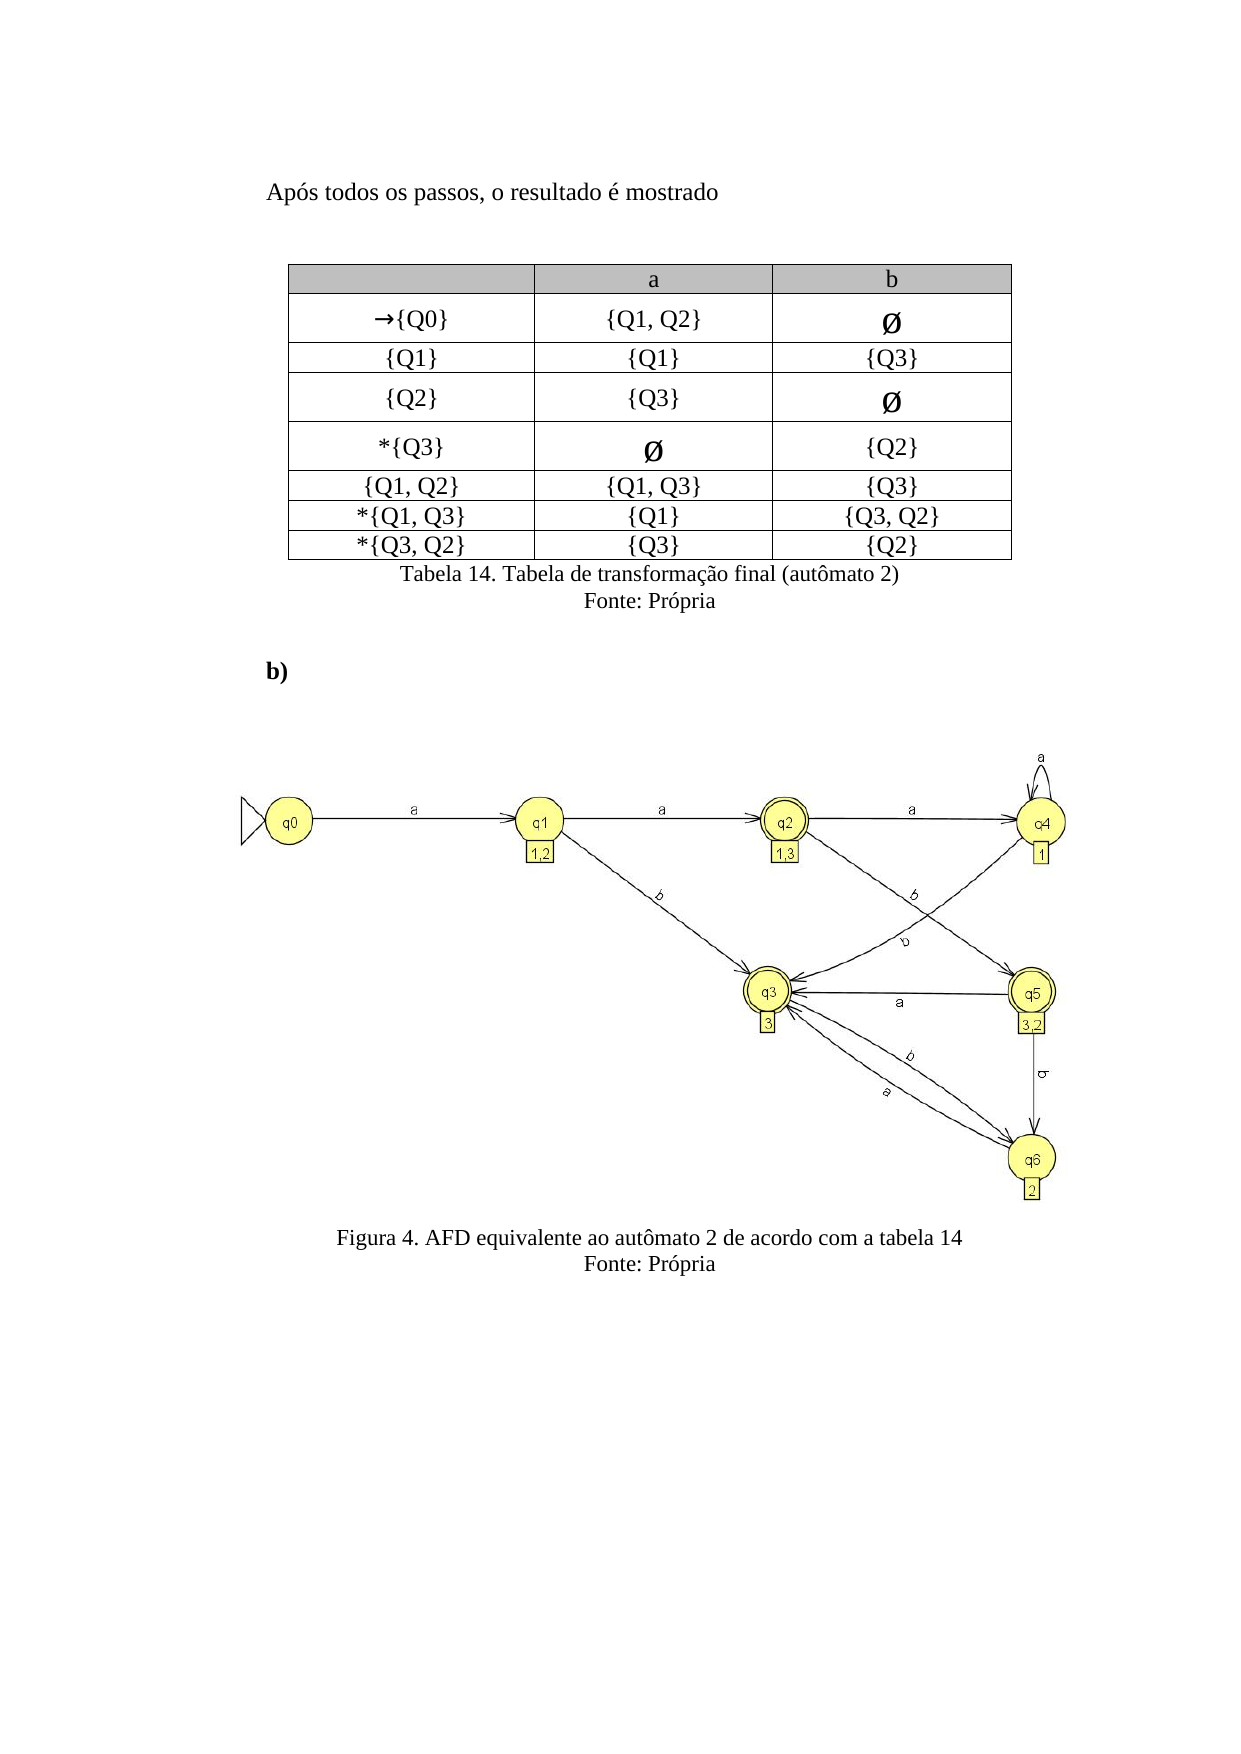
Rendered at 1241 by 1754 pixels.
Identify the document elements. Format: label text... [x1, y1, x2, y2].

table_cell {Q2} [289, 373, 534, 421]
table_cell {Q1} [535, 343, 772, 372]
table_cell {Q3} [535, 373, 772, 421]
table_cell {Q3} [535, 531, 772, 559]
table_cell ø [535, 422, 772, 470]
table_cell {Q1, Q3} [535, 471, 772, 500]
table_cell {Q1} [289, 343, 534, 372]
table_cell {Q1, Q2} [535, 294, 772, 342]
table_cell {Q3} [773, 471, 1011, 500]
table_cell {Q2} [773, 422, 1011, 470]
table_cell *{Q1, Q3} [289, 501, 534, 529]
text Após todos os passos, o resultado é mostrado [177, 177, 1122, 206]
table_cell {Q3, Q2} [773, 501, 1011, 529]
table_header [289, 265, 534, 293]
table_cell {Q2} [773, 531, 1011, 559]
table_cell *{Q3, Q2} [289, 531, 534, 559]
table_cell {Q1, Q2} [289, 471, 534, 500]
text Tabela 14. Tabela de transformação final (autômato 2) [177, 560, 1122, 587]
picture [219, 742, 1080, 1210]
text Figura 4. AFD equivalente ao autômato 2 de acordo com a tabela 14 [177, 1224, 1122, 1250]
table_cell {Q3} [773, 343, 1011, 372]
table_cell ø [773, 294, 1011, 342]
table_header b [773, 265, 1011, 293]
table_cell ø [773, 373, 1011, 421]
table_cell →{Q0} [289, 294, 534, 342]
text Fonte: Própria [177, 587, 1122, 613]
table_cell {Q1} [535, 501, 772, 529]
table_cell *{Q3} [289, 422, 534, 470]
table_header a [535, 265, 772, 293]
text Fonte: Própria [177, 1250, 1122, 1277]
text b) [177, 656, 1122, 685]
